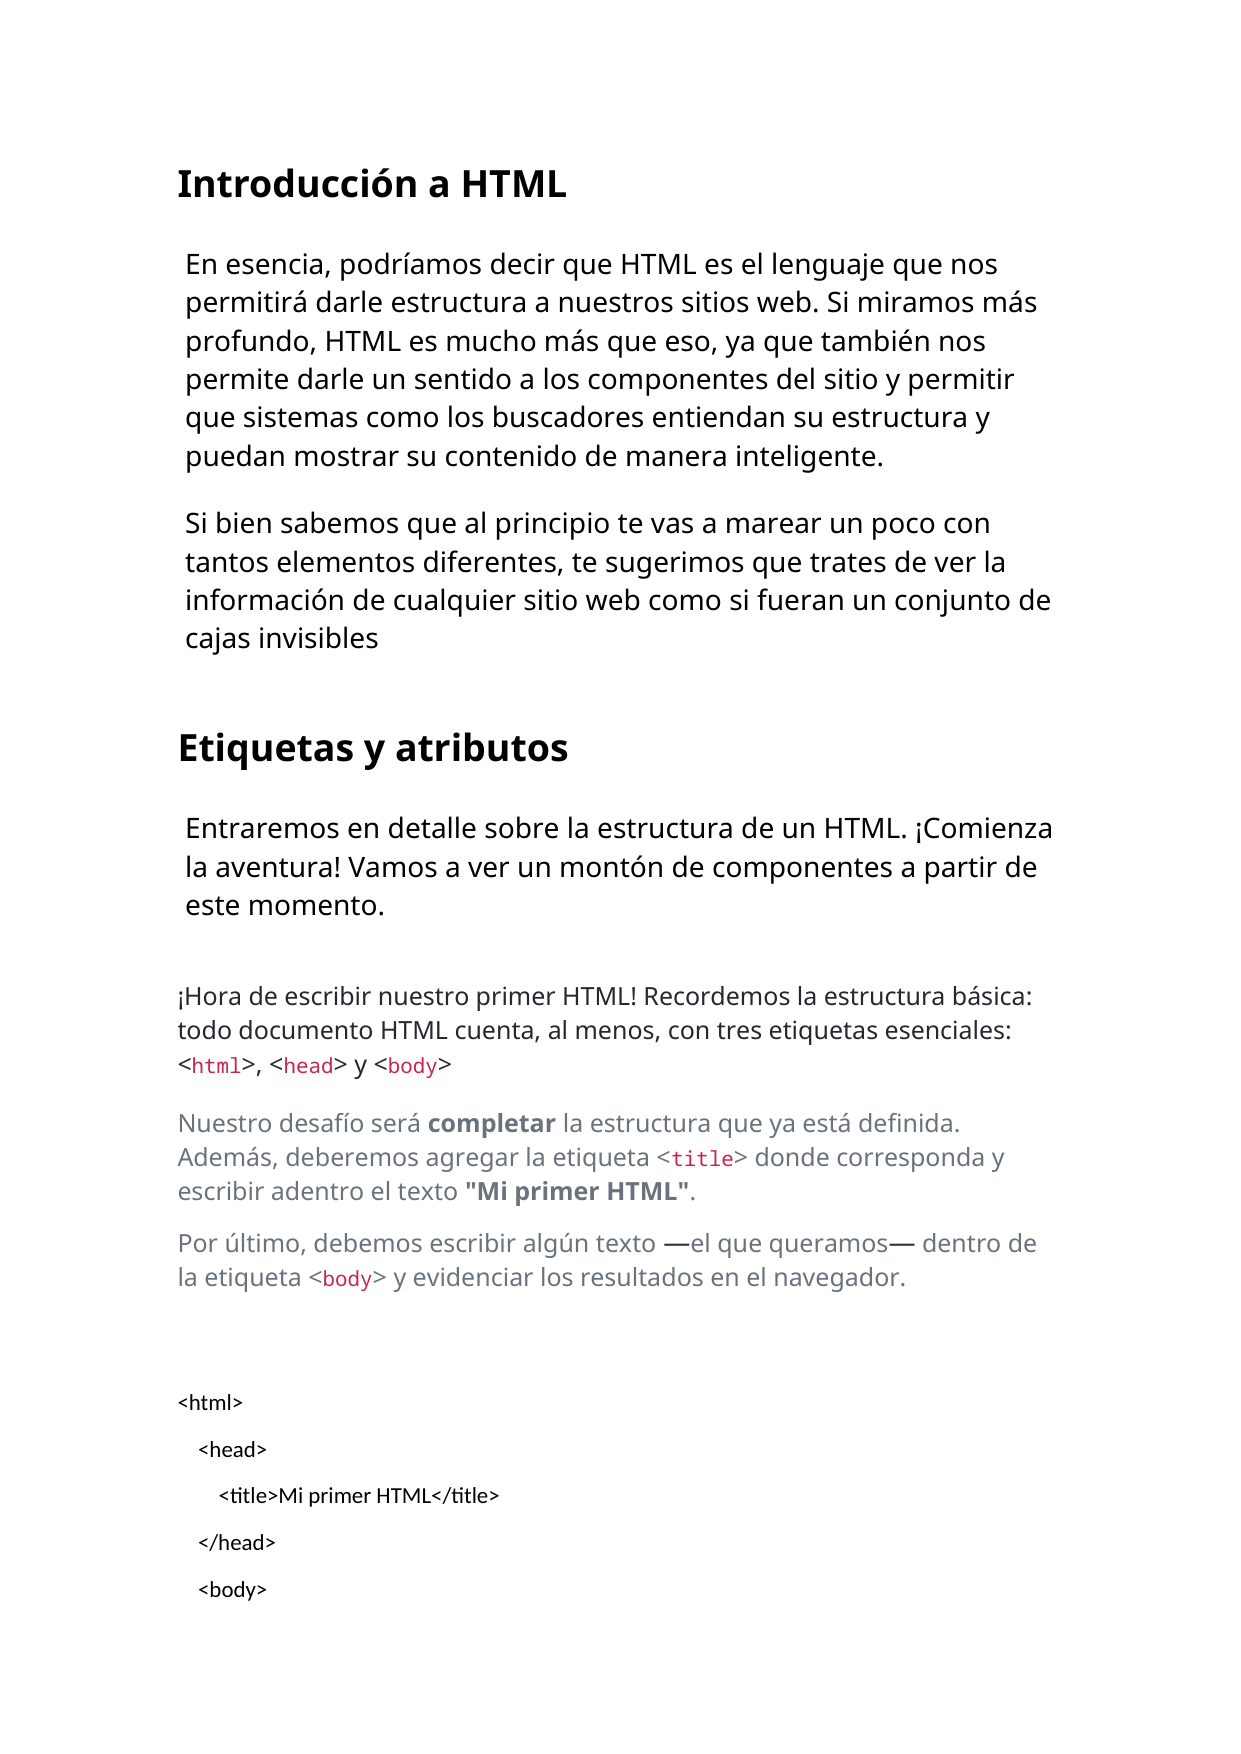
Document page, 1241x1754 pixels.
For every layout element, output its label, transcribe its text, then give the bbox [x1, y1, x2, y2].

text <head> [177, 1435, 1063, 1463]
subtitle Etiquetas y atributos [177, 712, 1063, 773]
text <html> [177, 1388, 1063, 1416]
text <title>Mi primer HTML</title> [177, 1482, 1063, 1510]
text Por último, debemos escribir algún texto —el que queramos— dentro de la etiqueta <body> y evidenciar los resultados en el navegador. [177, 1223, 1063, 1294]
text Si bien sabemos que al principio te vas a marear un poco con tantos elementos diferentes, te sugerimos que trates de ver la información de cualquier sitio web como si fueran un conjunto de cajas invisibles [185, 504, 1063, 657]
text Introducción a HTML [177, 148, 1063, 208]
text Nuestro desafío será completar la estructura que ya está definida. Además, deberemos agregar la etiqueta <title> donde corresponda y escribir adentro el texto "Mi primer HTML". [177, 1105, 1063, 1208]
text ¡Hora de escribir nuestro primer HTML! Recordemos la estructura básica: todo documento HTML cuenta, al menos, con tres etiquetas esenciales: <html>, <head> y <body> [177, 978, 1063, 1080]
text <body> [177, 1575, 1063, 1603]
text Entraremos en detalle sobre la estructura de un HTML. ¡Comienza la aventura! Vamos a ver un montón de componentes a partir de este momento. [185, 808, 1063, 923]
text En esencia, podríamos decir que HTML es el lenguaje que nos permitirá darle estructura a nuestros sitios web. Si miramos más profundo, HTML es mucho más que eso, ya que también nos permite darle un sentido a los componentes del sitio y permitir que sistemas como los buscadores entiendan su estructura y puedan mostrar su contenido de manera inteligente. [185, 244, 1063, 474]
text </head> [177, 1528, 1063, 1557]
